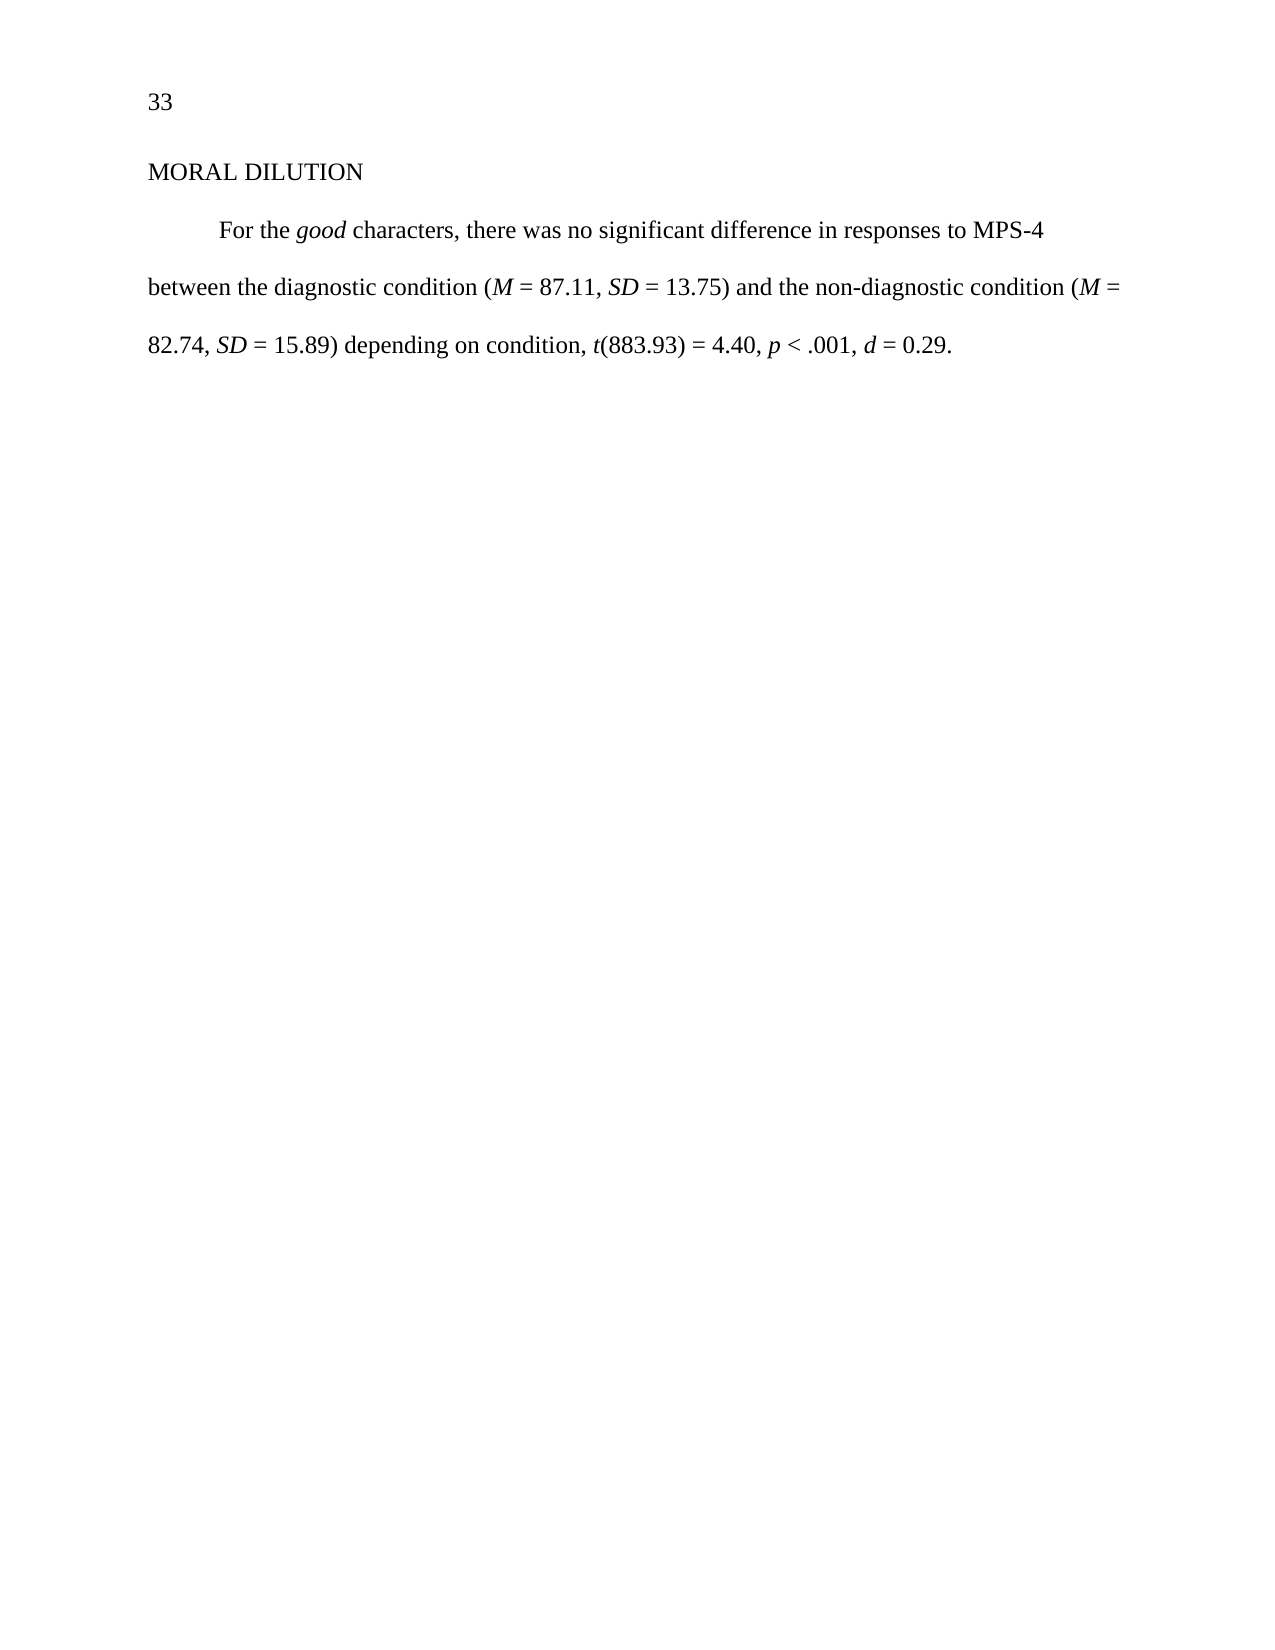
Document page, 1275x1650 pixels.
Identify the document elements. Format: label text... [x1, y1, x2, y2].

text For the good characters, there was no significant difference in responses to MPS-4 between the diagnostic condition (M = 87.11, SD = 13.75) and the non-diagnostic condition (M = 82.74, SD = 15.89) depending on condition, t(883.93) = 4.40, p < .001, d = 0.29. [148, 215, 1127, 359]
